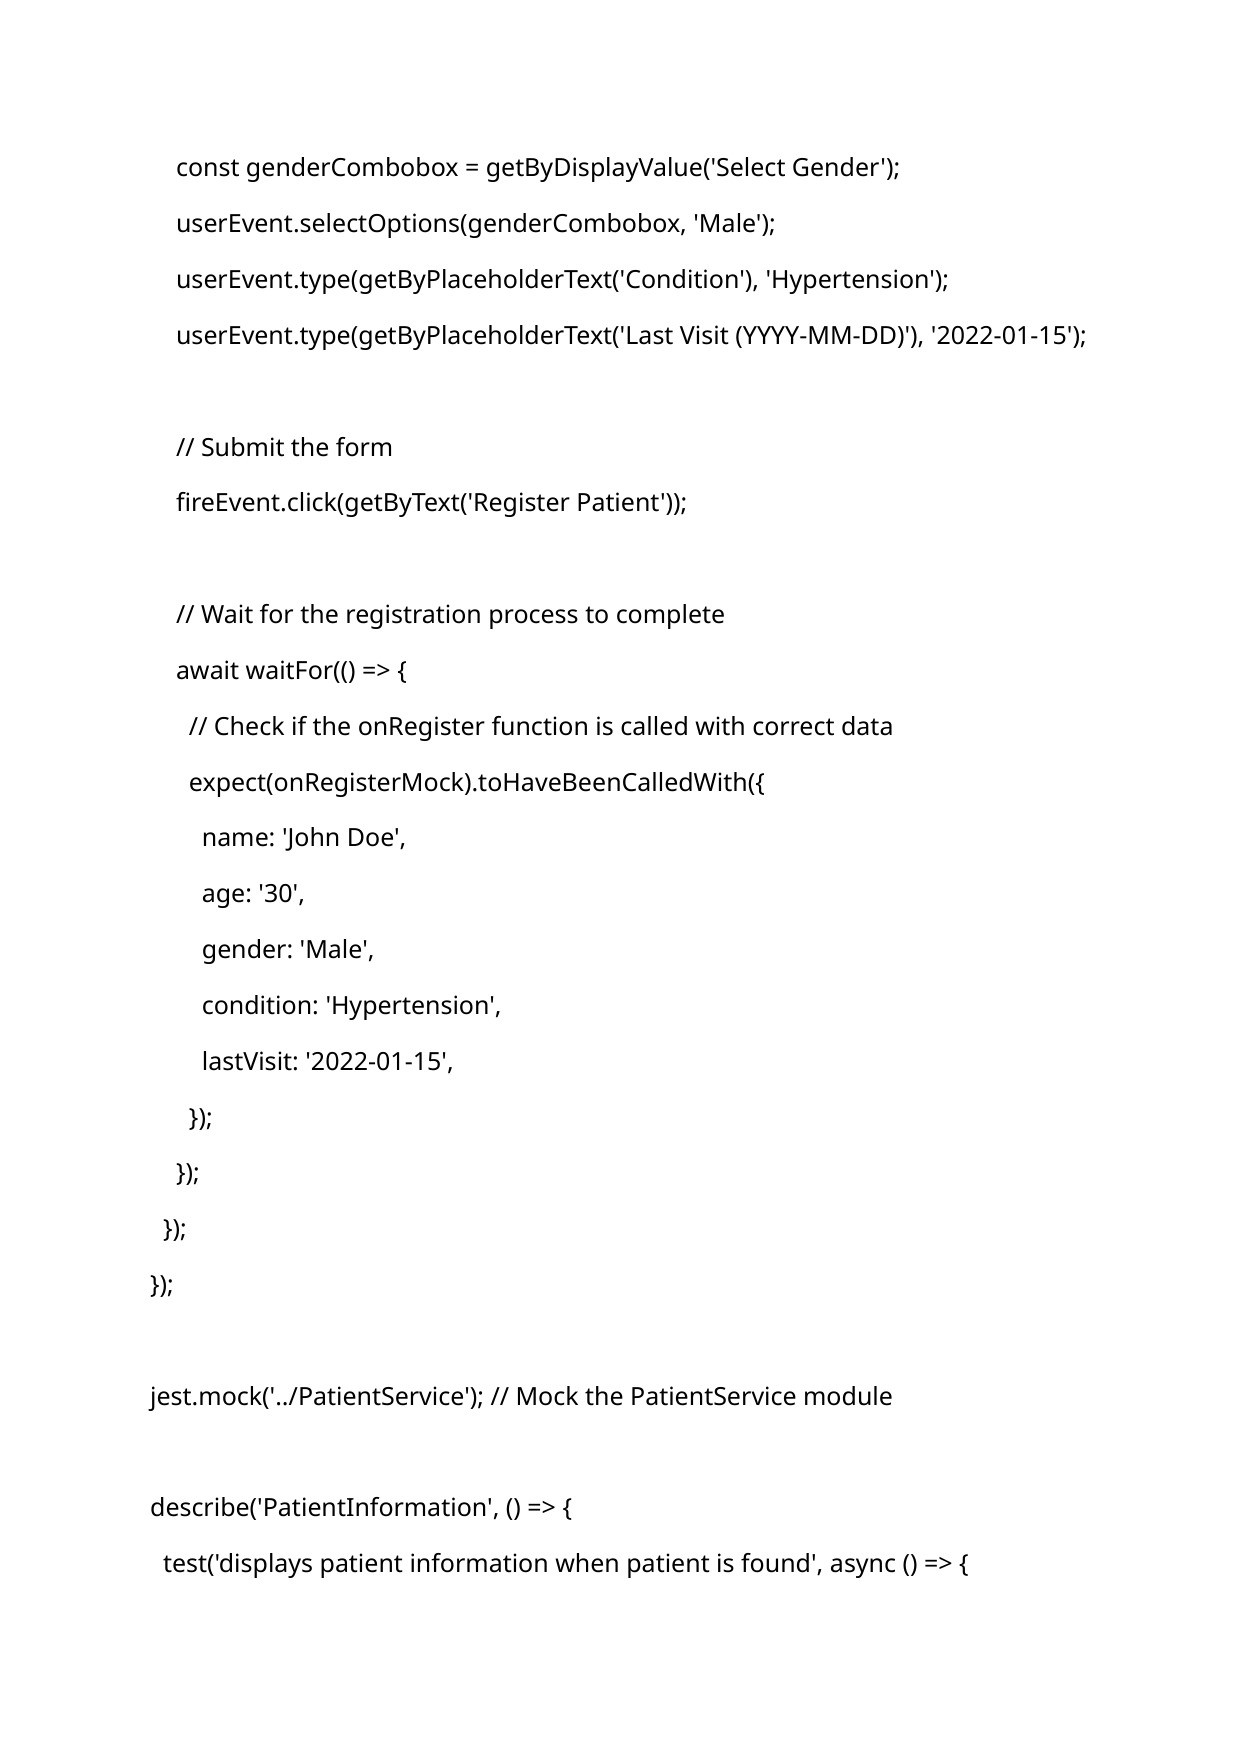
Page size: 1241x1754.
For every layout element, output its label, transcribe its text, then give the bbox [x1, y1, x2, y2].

text userEvent.type(getByPlaceholderText('Last Visit (YYYY-MM-DD)'), '2022-01-15'); [150, 317, 1090, 352]
text userEvent.type(getByPlaceholderText('Condition'), 'Hypertension'); [150, 262, 1090, 296]
text describe('PatientInformation', () => { [150, 1490, 1090, 1524]
text name: 'John Doe', [150, 820, 1090, 854]
text jest.mock('../PatientService'); // Mock the PatientService module [150, 1378, 1090, 1412]
text expect(onRegisterMock).toHaveBeenCalledWith({ [150, 764, 1090, 798]
text // Wait for the registration process to complete [150, 597, 1090, 631]
text condition: 'Hypertension', [150, 987, 1090, 1022]
text }); [150, 1155, 1090, 1189]
text fireEvent.click(getByText('Register Patient')); [150, 485, 1090, 519]
text await waitFor(() => { [150, 652, 1090, 687]
text }); [150, 1099, 1090, 1133]
text // Check if the onRegister function is called with correct data [150, 708, 1090, 742]
text // Submit the form [150, 429, 1090, 463]
text userEvent.selectOptions(genderCombobox, 'Male'); [150, 206, 1090, 240]
text test('displays patient information when patient is found', async () => { [150, 1546, 1090, 1580]
text gender: 'Male', [150, 932, 1090, 966]
text }); [150, 1267, 1090, 1301]
text const genderCombobox = getByDisplayValue('Select Gender'); [150, 150, 1090, 184]
text lastVisit: '2022-01-15', [150, 1043, 1090, 1077]
text }); [150, 1211, 1090, 1245]
text age: '30', [150, 876, 1090, 910]
